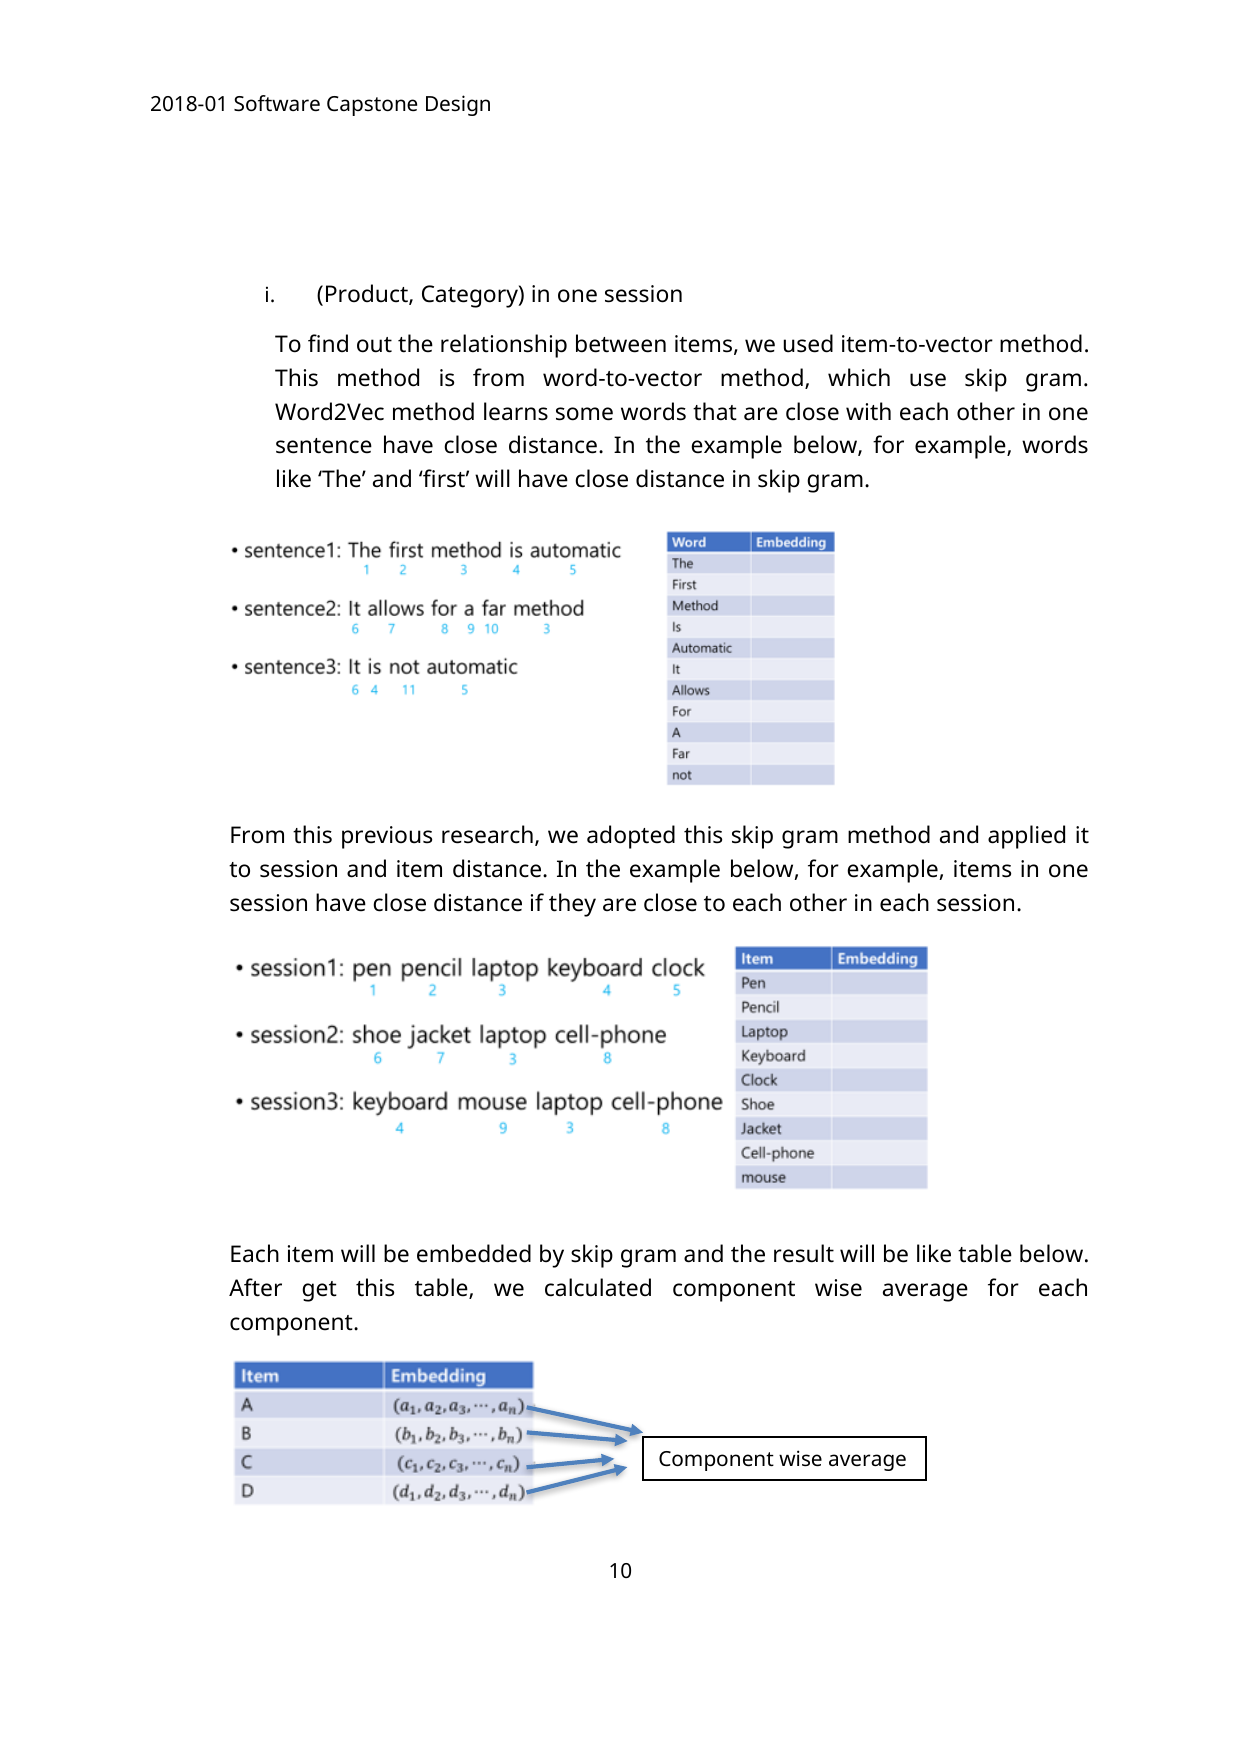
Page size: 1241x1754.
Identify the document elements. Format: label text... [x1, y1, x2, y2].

picture [229, 937, 936, 1220]
picture [229, 1356, 536, 1517]
picture [229, 513, 843, 801]
list (Product, Category) in one session [275, 277, 1090, 309]
list Each item will be embedded by skip gram and the result will be like table below. After get this table, we calculated component wise average for each component. [229, 1238, 1090, 1337]
list To find out the relationship between items, we used item-to-vector method. This method is from word-to-vector method, which use skip gram. Word2Vec method learns some words that are close with each other in one sentence have close distance. In the example below, for example, words like ‘The’ and ‘first’ will have close distance in skip gram. [275, 328, 1090, 494]
list From this previous research, we adopted this skip gram method and applied it to session and item distance. In the example below, for example, items in one session have close distance if they are close to each other in each session. [229, 819, 1090, 918]
